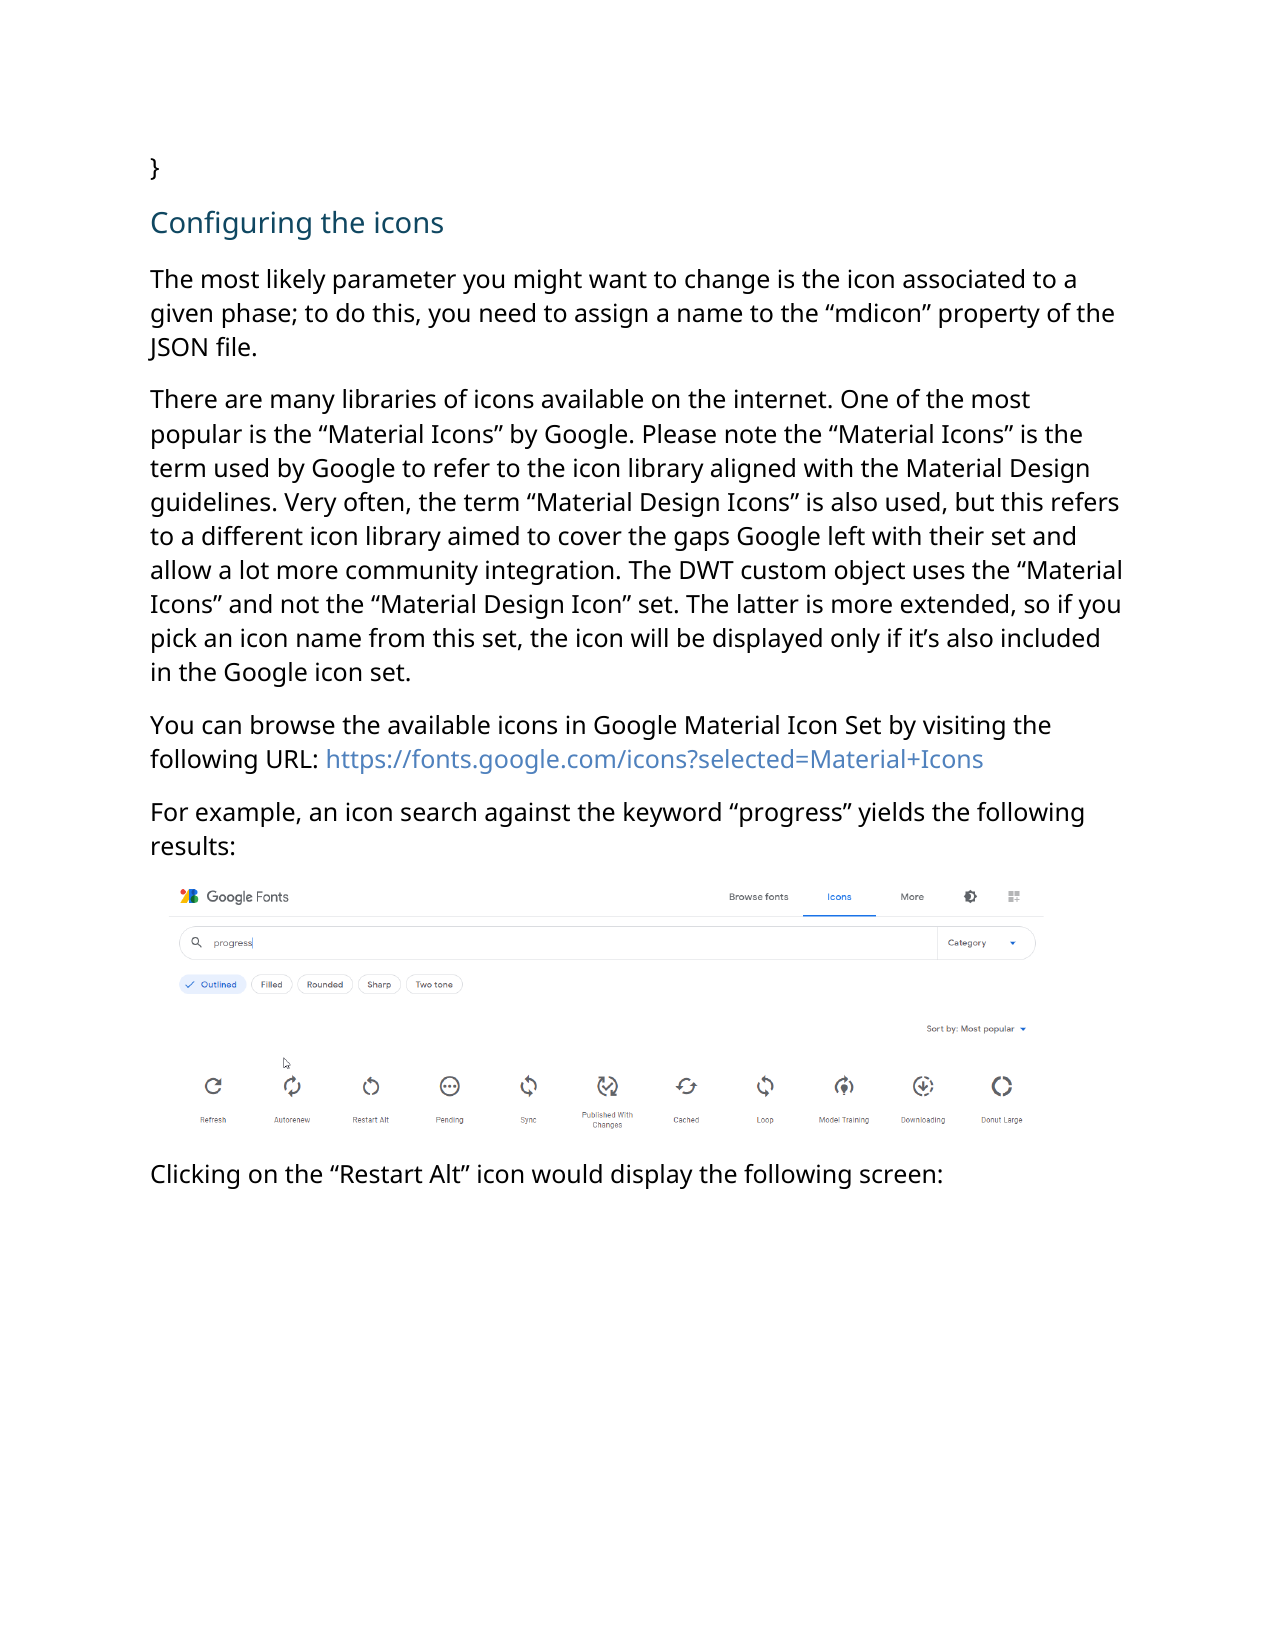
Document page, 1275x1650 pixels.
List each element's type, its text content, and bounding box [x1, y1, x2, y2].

text } [150, 150, 1125, 184]
text For example, an icon search against the keyword “progress” yields the following results: [150, 794, 1125, 862]
text The most likely parameter you might want to change is the icon associated to a given phase; to do this, you need to assign a name to the “mdicon” property of the JSON file. [150, 261, 1125, 363]
text Clicking on the “Restart Alt” icon would display the following screen: [150, 1157, 1125, 1191]
text There are many libraries of icons available on the internet. One of the most popular is the “Material Icons” by Google. Please note the “Material Icons” is the term used by Google to refer to the icon library aligned with the Material Design guidelines. Very often, the term “Material Design Icons” is also used, but this refers to a different icon library aimed to cover the gaps Google left with their set and allow a lot more community integration. The DWT custom object uses the “Material Icons” and not the “Material Design Icon” set. The latter is more extended, so if you pick an icon name from this set, the icon will be displayed only if it’s also included in the Google icon set. [150, 382, 1125, 689]
picture [168, 881, 1044, 1138]
subtitle Configuring the icons [150, 203, 1125, 242]
text You can browse the available icons in Google Material Icon Set by visiting the following URL: https://fonts.google.com/icons?selected=Material+Icons [150, 707, 1125, 776]
